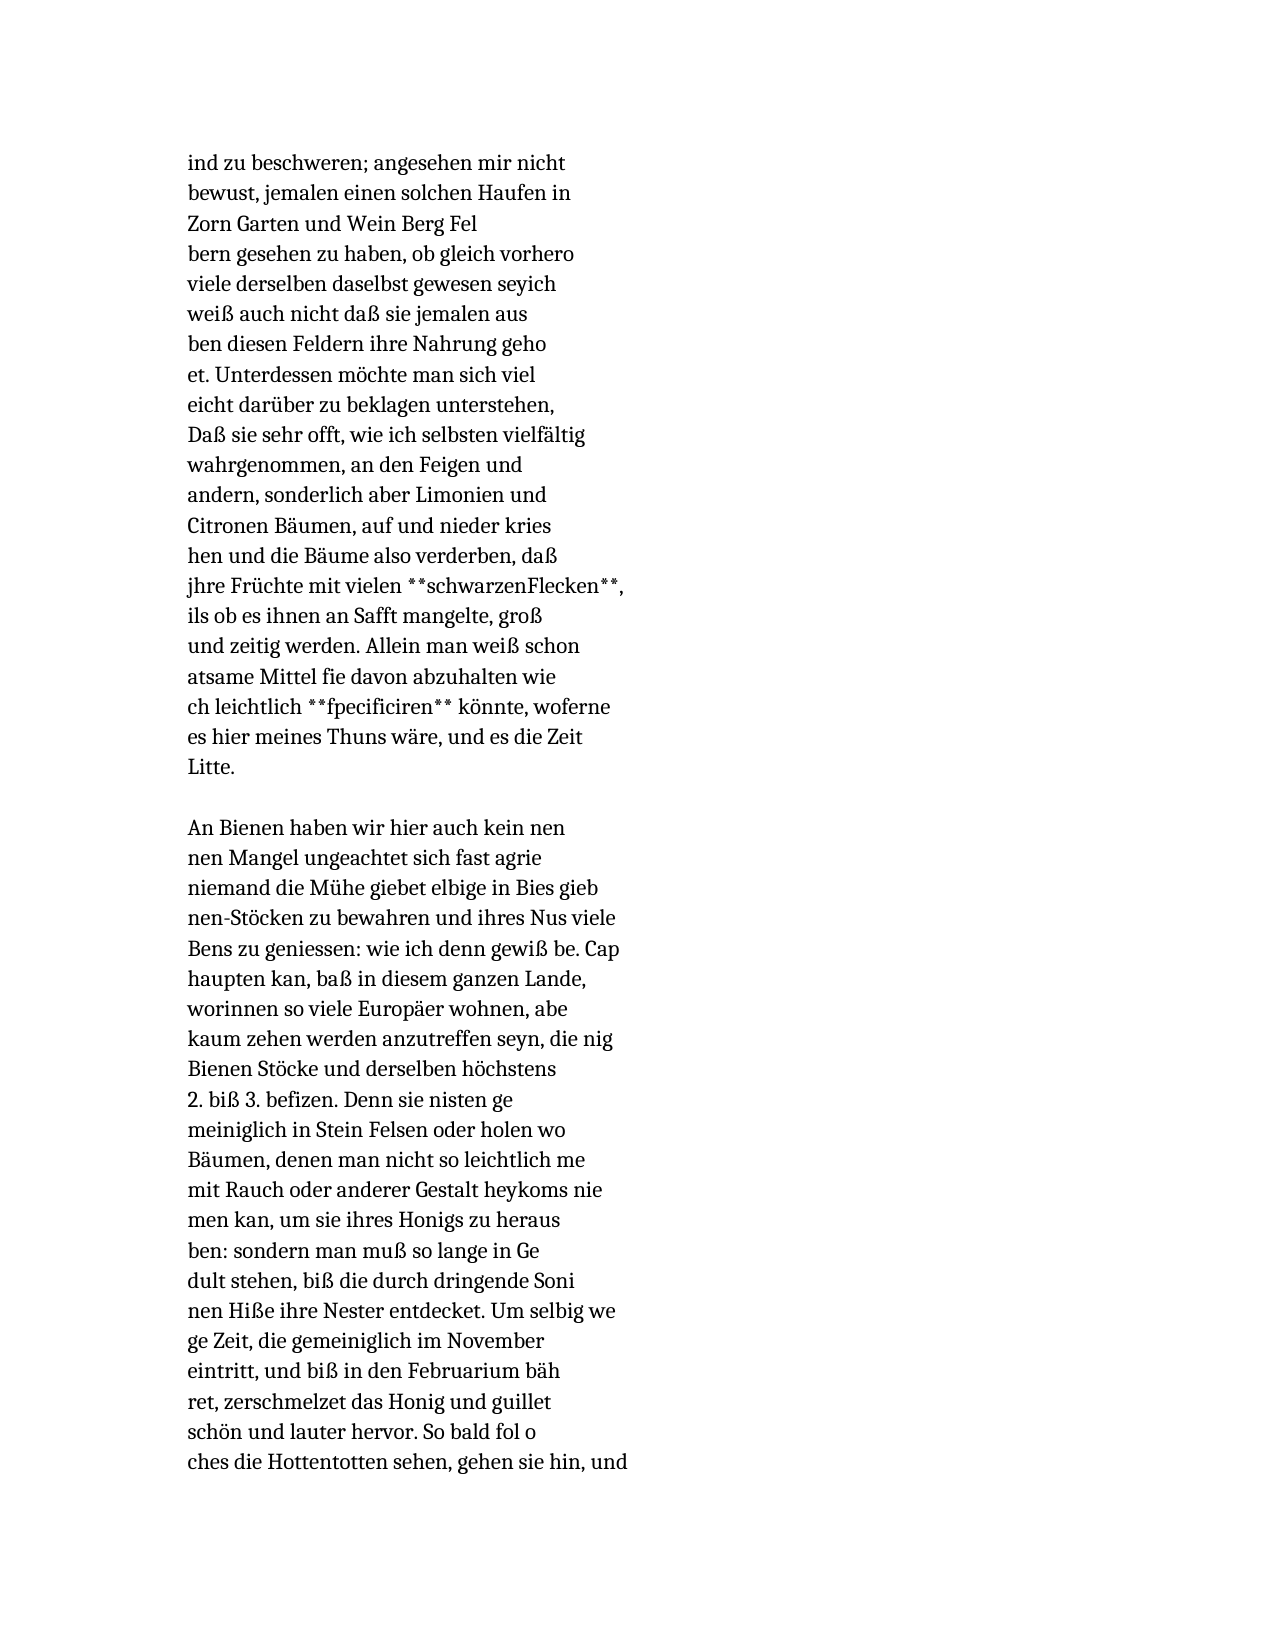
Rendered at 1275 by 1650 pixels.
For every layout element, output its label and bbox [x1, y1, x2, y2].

text [187, 150, 1087, 1475]
